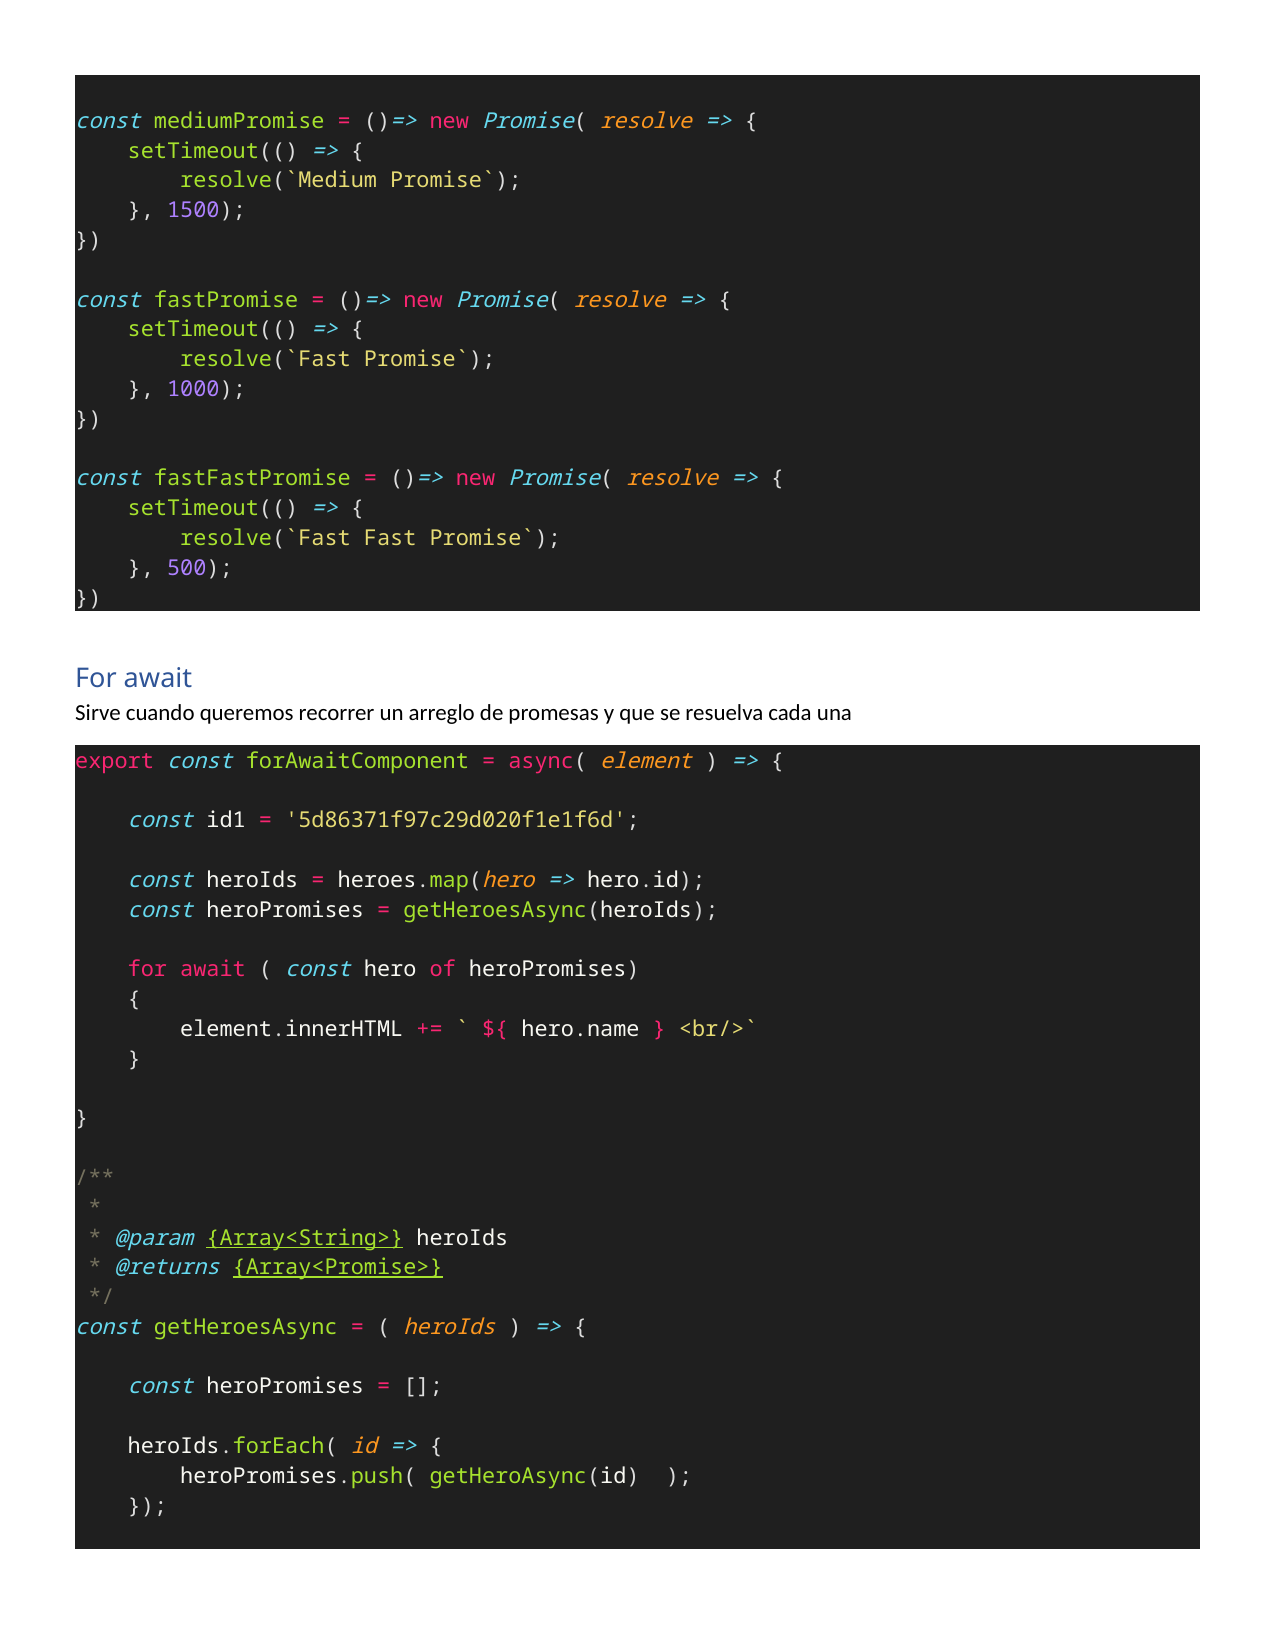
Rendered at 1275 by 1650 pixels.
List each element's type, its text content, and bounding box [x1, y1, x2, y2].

text const getHeroesAsync = ( heroIds ) => { [75, 1311, 1200, 1341]
text * @returns {Array<Promise>} [75, 1251, 1200, 1281]
text * @param {Array<String>} heroIds [75, 1221, 1200, 1251]
text for await ( const hero of heroPromises) [75, 953, 1200, 983]
text }, 500); [75, 552, 1200, 581]
text } [75, 1102, 1200, 1132]
text * [75, 1192, 1200, 1221]
text }); [75, 1489, 1200, 1519]
text }) [75, 403, 1200, 432]
text }) [75, 224, 1200, 254]
text */ [75, 1281, 1200, 1311]
text resolve(`Medium Promise`); [75, 164, 1200, 194]
text heroPromises.push( getHeroAsync(id) ); [75, 1460, 1200, 1489]
subtitle For await [75, 658, 1200, 695]
text }, 1000); [75, 373, 1200, 403]
text }, 1500); [75, 194, 1200, 224]
text const heroIds = heroes.map(hero => hero.id); [75, 864, 1200, 894]
text const heroPromises = getHeroesAsync(heroIds); [75, 894, 1200, 923]
text setTimeout(() => { [75, 134, 1200, 164]
text } [75, 1043, 1200, 1072]
text const fastFastPromise = ()=> new Promise( resolve => { [75, 462, 1200, 492]
text { [75, 983, 1200, 1013]
text const mediumPromise = ()=> new Promise( resolve => { [75, 105, 1200, 134]
text const fastPromise = ()=> new Promise( resolve => { [75, 283, 1200, 313]
text const heroPromises = []; [75, 1370, 1200, 1400]
text /** [75, 1162, 1200, 1192]
text Sirve cuando queremos recorrer un arreglo de promesas y que se resuelva cada una [75, 698, 1200, 726]
text setTimeout(() => { [75, 313, 1200, 343]
text resolve(`Fast Fast Promise`); [75, 522, 1200, 552]
text const id1 = '5d86371f97c29d020f1e1f6d'; [75, 804, 1200, 834]
text setTimeout(() => { [75, 492, 1200, 522]
text }) [75, 581, 1200, 611]
text element.innerHTML += ` ${ hero.name } <br/>` [75, 1013, 1200, 1043]
text export const forAwaitComponent = async( element ) => { [75, 745, 1200, 774]
text resolve(`Fast Promise`); [75, 343, 1200, 373]
text heroIds.forEach( id => { [75, 1430, 1200, 1460]
